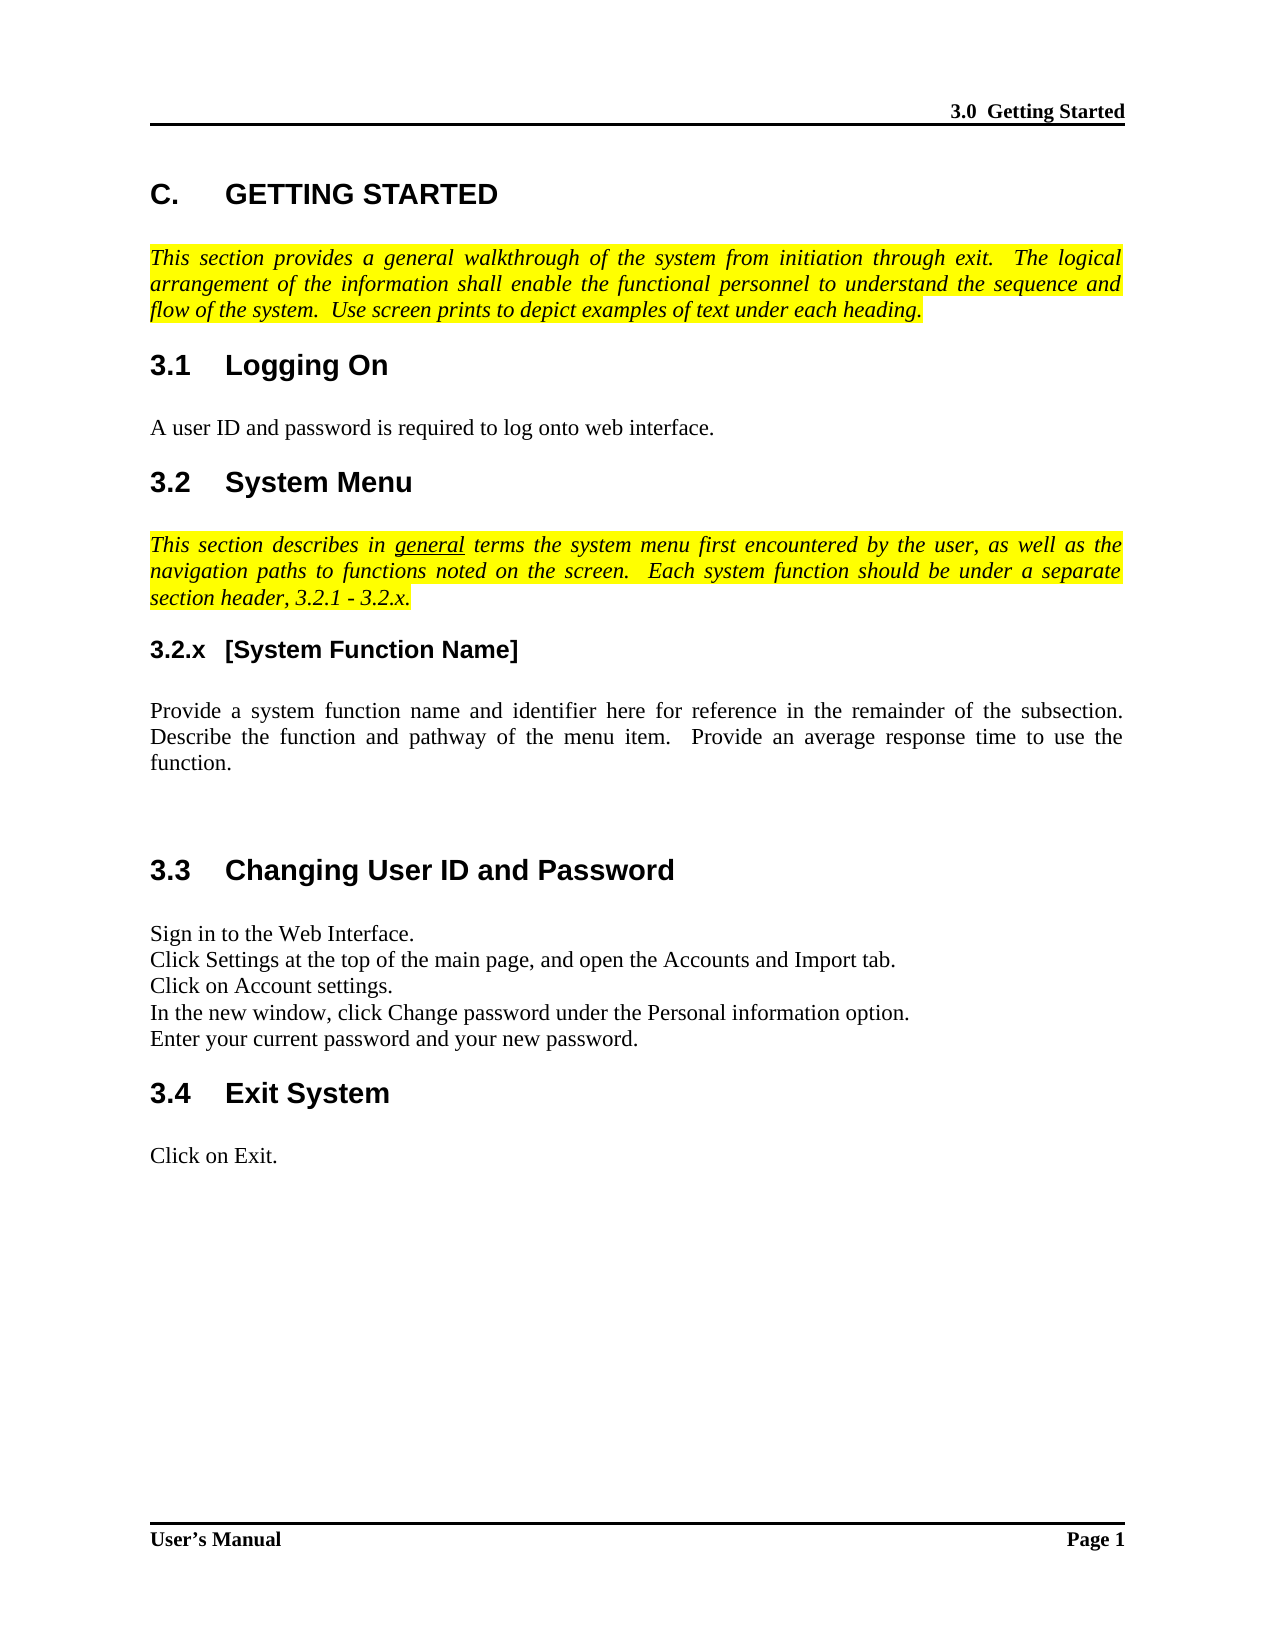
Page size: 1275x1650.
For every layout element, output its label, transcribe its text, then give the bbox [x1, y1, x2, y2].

subtitle 3.3 Changing User ID and Password [150, 853, 1125, 887]
text Click on Exit. [150, 1142, 1125, 1169]
text A user ID and password is required to log onto web interface. [150, 414, 1125, 440]
subtitle 3.2 System Menu [150, 465, 1125, 499]
text This section provides a general walkthrough of the system from initiation through exit. The logical arrangement of the information shall enable the functional personnel to understand the sequence and flow of the system. Use screen prints to depict examples of text under each heading. [150, 243, 1125, 323]
text Enter your current password and your new password. [150, 1025, 1125, 1051]
subtitle 3.4 Exit System [150, 1076, 1125, 1110]
subtitle GETTING STARTED [150, 177, 1125, 211]
text Sign in to the Web Interface. [150, 919, 1125, 946]
text Click on Account settings. [150, 972, 1125, 999]
subtitle 3.2.x [System Function Name] [150, 635, 1125, 664]
text In the new window, click Change password under the Personal information option. [150, 999, 1125, 1025]
text This section describes in general terms the system menu first encountered by the user, as well as the navigation paths to functions noted on the screen. Each system function should be under a separate section header, 3.2.1 - 3.2.x. [411, 531, 1125, 610]
subtitle 3.1 Logging On [150, 348, 1125, 381]
text Click Settings at the top of the main page, and open the Accounts and Import tab. [150, 946, 1125, 972]
text Provide a system function name and identifier here for reference in the remainder of the subsection. Describe the function and pathway of the menu item. Provide an average response time to use the function. [150, 697, 1125, 776]
